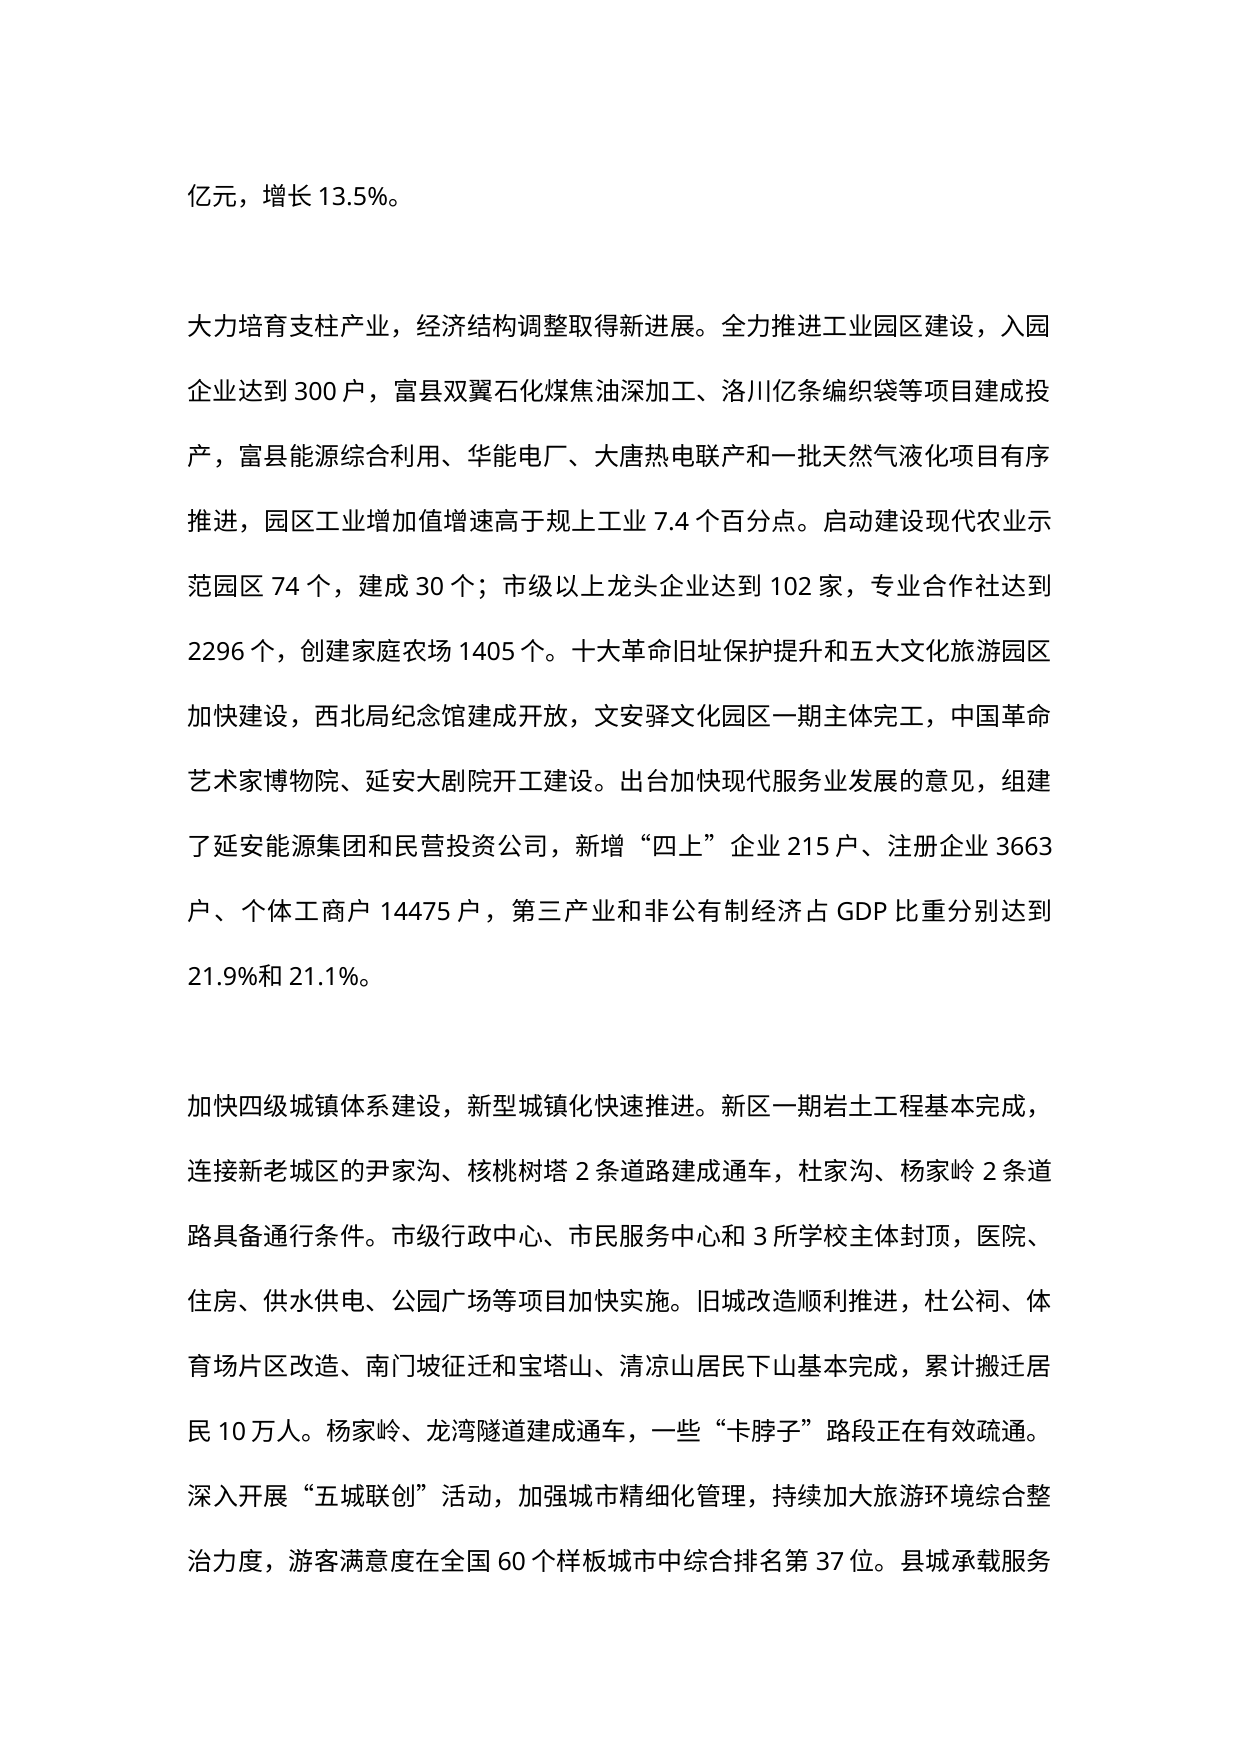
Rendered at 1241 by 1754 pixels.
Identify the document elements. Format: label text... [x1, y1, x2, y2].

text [187, 162, 1053, 227]
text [187, 1072, 1053, 1592]
text 大力培育支柱产业，经济结构调整取得新进展。全力推进工业园区建设，入园企业达到300户，富县双翼石化煤焦油深加工、洛川亿条编织袋等项目建成投产，富县能源综合利用、华能电厂、大唐热电联产和一批天然气液化项目有序推进，园区工业增加值增速高于规上工业7.4个百分点。启动建设现代农业示范园区74个，建成30个；市级以上龙头企业达到102家，专业合作社达到2296个，创建家庭农场1405个。十大革命旧址保护提升和五大文化旅游园区加快建设，西北局纪念馆建成开放，文安驿文化园区一期主体完工，中国革命艺术家博物院、延安大剧院开工建设。出台加快现代服务业发展的意见，组建了延安能源集团和民营投资公司，新增“四上”企业215户、注册企业3663户、个体工商户14475户，第三产业和非公有制经济占GDP比重分别达到21.9%和 21.1%。 [187, 292, 1053, 1007]
